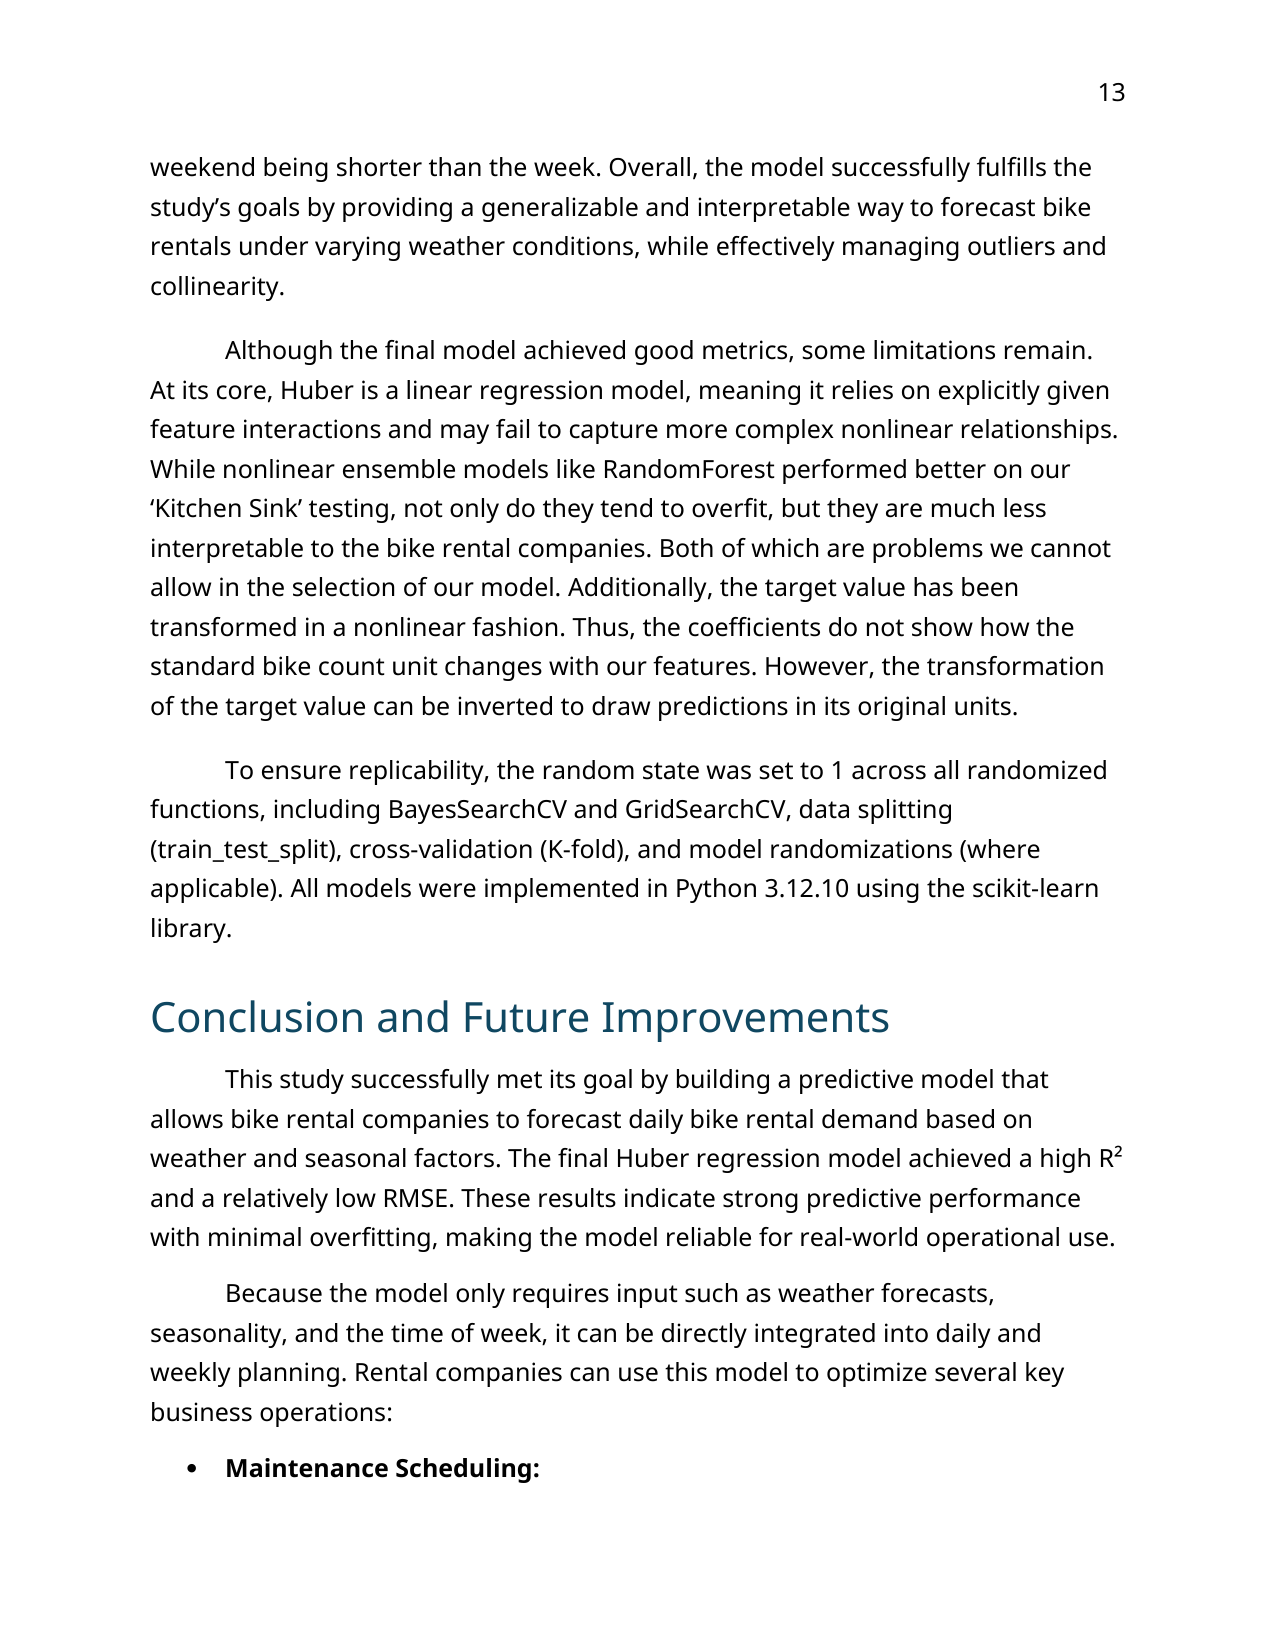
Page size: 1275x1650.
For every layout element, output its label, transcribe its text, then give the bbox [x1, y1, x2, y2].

text This study successfully met its goal by building a predictive model that allows bike rental companies to forecast daily bike rental demand based on weather and seasonal factors. The final Huber regression model achieved a high R² and a relatively low RMSE. These results indicate strong predictive performance with minimal overfitting, making the model reliable for real-world operational use. [150, 1062, 1125, 1254]
text Although the final model achieved good metrics, some limitations remain. At its core, Huber is a linear regression model, meaning it relies on explicitly given feature interactions and may fail to capture more complex nonlinear relationships. While nonlinear ensemble models like RandomForest performed better on our ‘Kitchen Sink’ testing, not only do they tend to overfit, but they are much less interpretable to the bike rental companies. Both of which are problems we cannot allow in the selection of our model. Additionally, the target value has been transformed in a nonlinear fashion. Thus, the coefficients do not show how the standard bike count unit changes with our features. However, the transformation of the target value can be inverted to draw predictions in its original units. [150, 333, 1125, 722]
list Maintenance Scheduling: [187, 1450, 1125, 1484]
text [150, 150, 1125, 302]
subtitle Conclusion and Future Improvements [150, 988, 1125, 1044]
text Because the model only requires input such as weather forecasts, seasonality, and the time of week, it can be directly integrated into daily and weekly planning. Rental companies can use this model to optimize several key business operations: [150, 1276, 1125, 1428]
text To ensure replicability, the random state was set to 1 across all randomized functions, including BayesSearchCV and GridSearchCV, data splitting (train_test_split), cross-validation (K-fold), and model randomizations (where applicable). All models were implemented in Python 3.12.10 using the scikit-learn library. [150, 753, 1125, 945]
